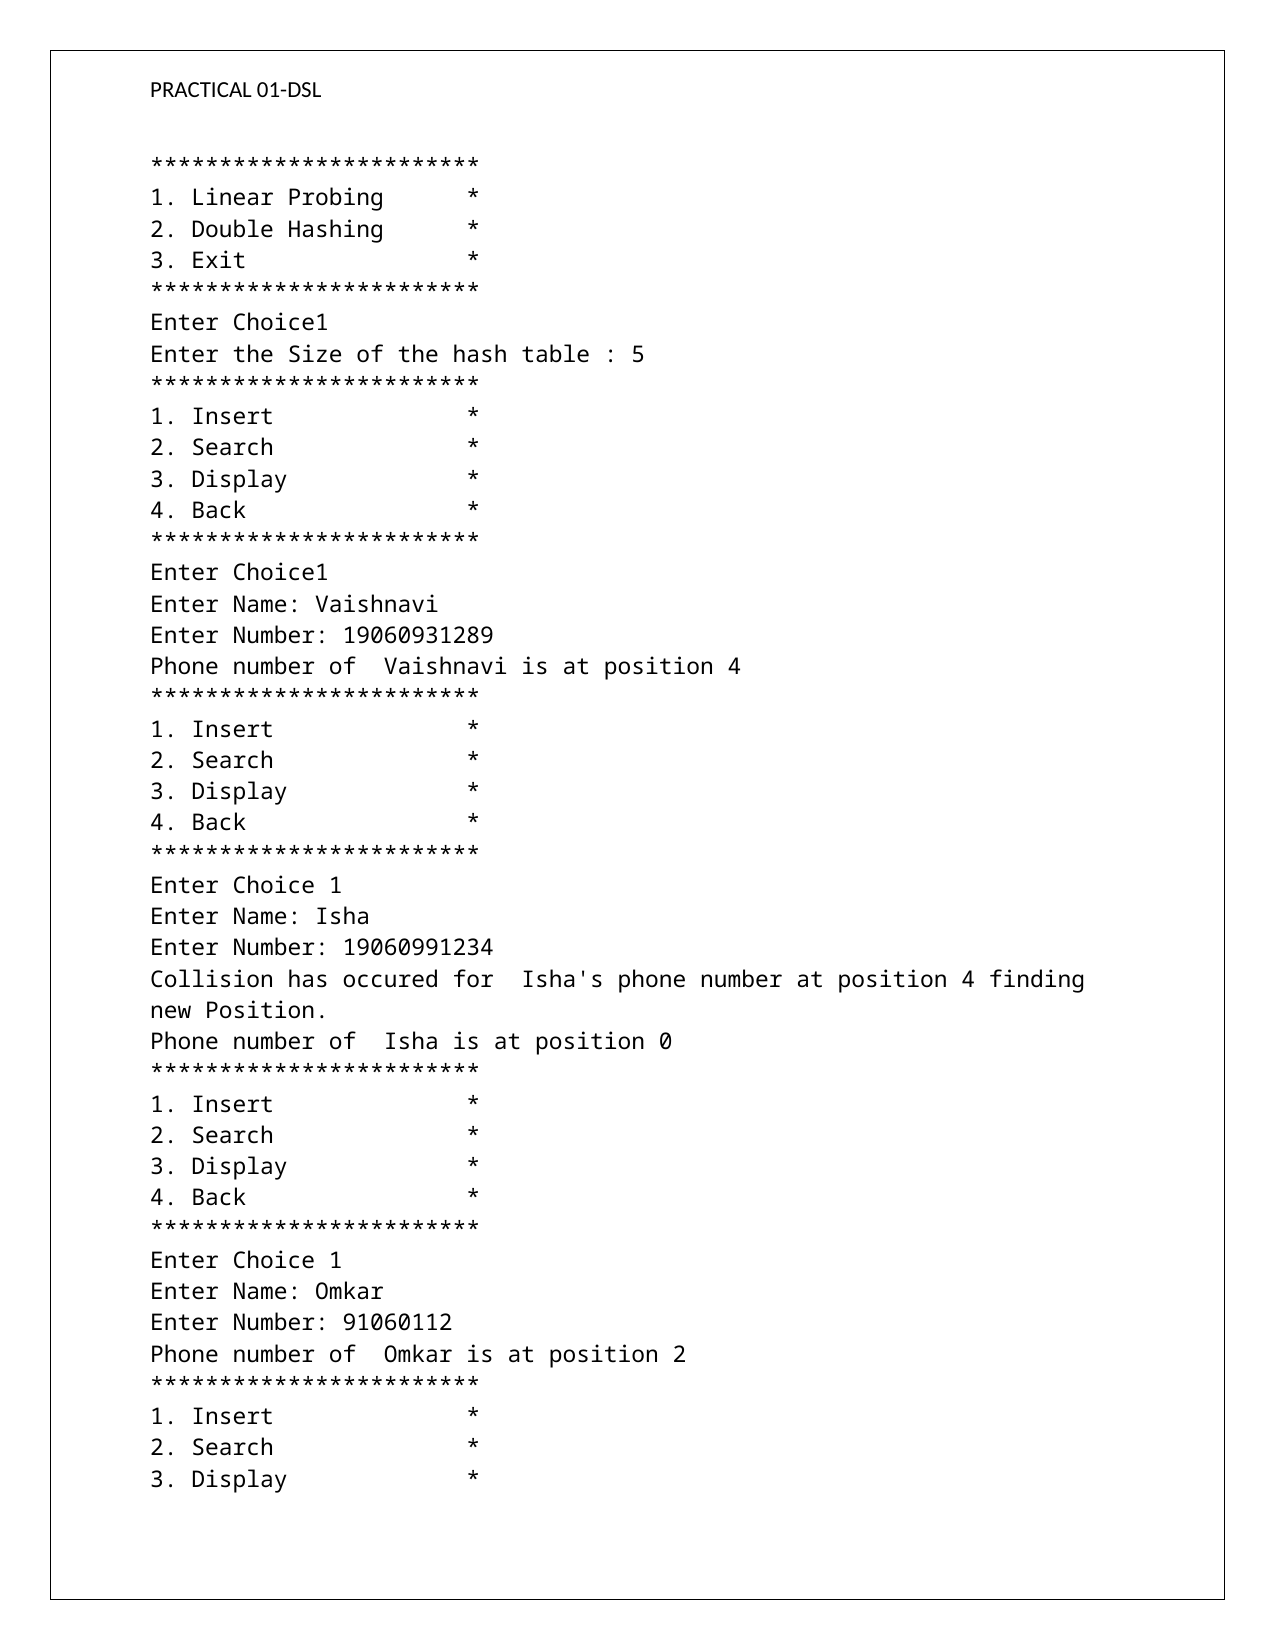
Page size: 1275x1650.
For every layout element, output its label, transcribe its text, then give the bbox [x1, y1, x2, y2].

text 4. Back * [150, 806, 1125, 837]
text Enter Name: Omkar [150, 1275, 1125, 1306]
text 1. Insert * [150, 1400, 1125, 1431]
text ************************ [150, 369, 1125, 400]
text Collision has occured for Isha's phone number at position 4 finding new Position. [150, 962, 1125, 1025]
text 3. Display * [150, 775, 1125, 806]
text ************************ [150, 1212, 1125, 1244]
text Enter Choice 1 [150, 869, 1125, 900]
text Enter Choice1 [150, 306, 1125, 337]
text ************************ [150, 837, 1125, 869]
text 1. Insert * [150, 1087, 1125, 1119]
text Enter Choice1 [150, 556, 1125, 587]
text 2. Search * [150, 1119, 1125, 1150]
text 2. Double Hashing * [150, 212, 1125, 244]
text 2. Search * [150, 744, 1125, 775]
text 3. Display * [150, 462, 1125, 494]
text 3. Display * [150, 1150, 1125, 1181]
text 2. Search * [150, 431, 1125, 462]
text Enter Choice 1 [150, 1244, 1125, 1275]
text 1. Linear Probing * [150, 181, 1125, 212]
text Enter Name: Isha [150, 900, 1125, 931]
text Enter Number: 19060931289 [150, 619, 1125, 650]
text Phone number of Omkar is at position 2 [150, 1337, 1125, 1369]
text 1. Insert * [150, 712, 1125, 744]
text 3. Display * [150, 1462, 1125, 1494]
text ************************ [150, 681, 1125, 712]
text ************************ [150, 1369, 1125, 1400]
text Enter the Size of the hash table : 5 [150, 337, 1125, 369]
text 3. Exit * [150, 244, 1125, 275]
text ************************ [150, 1056, 1125, 1087]
text Phone number of Vaishnavi is at position 4 [150, 650, 1125, 681]
text Enter Name: Vaishnavi [150, 587, 1125, 619]
text ************************ [150, 525, 1125, 556]
text Enter Number: 91060112 [150, 1306, 1125, 1337]
text 2. Search * [150, 1431, 1125, 1462]
text 1. Insert * [150, 400, 1125, 431]
text Phone number of Isha is at position 0 [150, 1025, 1125, 1056]
text ************************ [150, 150, 1125, 181]
text 4. Back * [150, 494, 1125, 525]
text Enter Number: 19060991234 [150, 931, 1125, 962]
text ************************ [150, 275, 1125, 306]
text 4. Back * [150, 1181, 1125, 1212]
